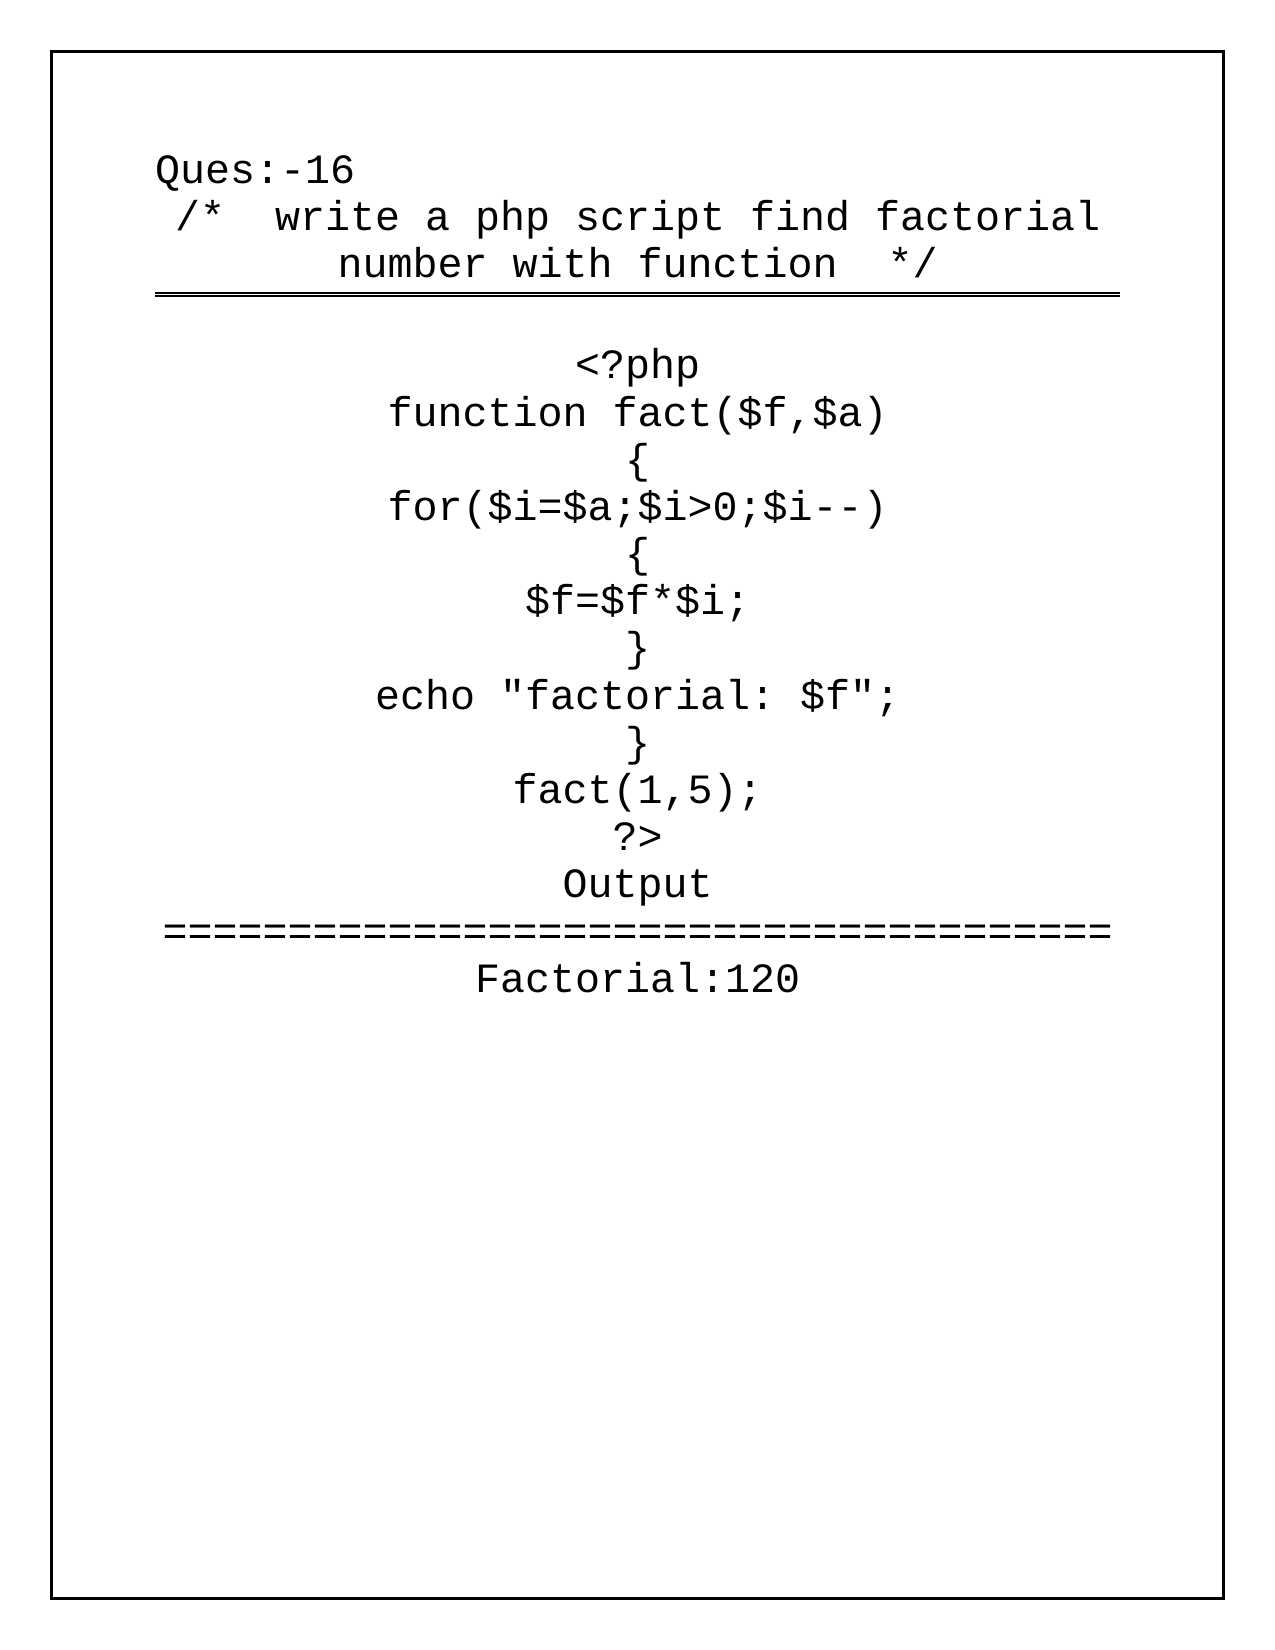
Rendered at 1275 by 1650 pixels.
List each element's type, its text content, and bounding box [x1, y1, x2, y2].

text fact(1,5); [155, 769, 1120, 816]
text Ques:-16 [155, 148, 1120, 196]
text } [155, 627, 1120, 674]
text <?php [155, 344, 1120, 391]
text ?> [155, 816, 1120, 863]
text $f=$f*$i; [155, 580, 1120, 627]
text Output [155, 863, 1120, 910]
text { [155, 533, 1120, 580]
text function fact($f,$a) [155, 391, 1120, 438]
text echo "factorial: $f"; [155, 674, 1120, 722]
text Factorial:120 [155, 957, 1120, 1005]
text for($i=$a;$i>0;$i--) [155, 486, 1120, 533]
text /* write a php script find factorial number with function */ [155, 196, 1120, 292]
text { [155, 438, 1120, 486]
text ====================================== [155, 910, 1120, 957]
text } [155, 722, 1120, 769]
